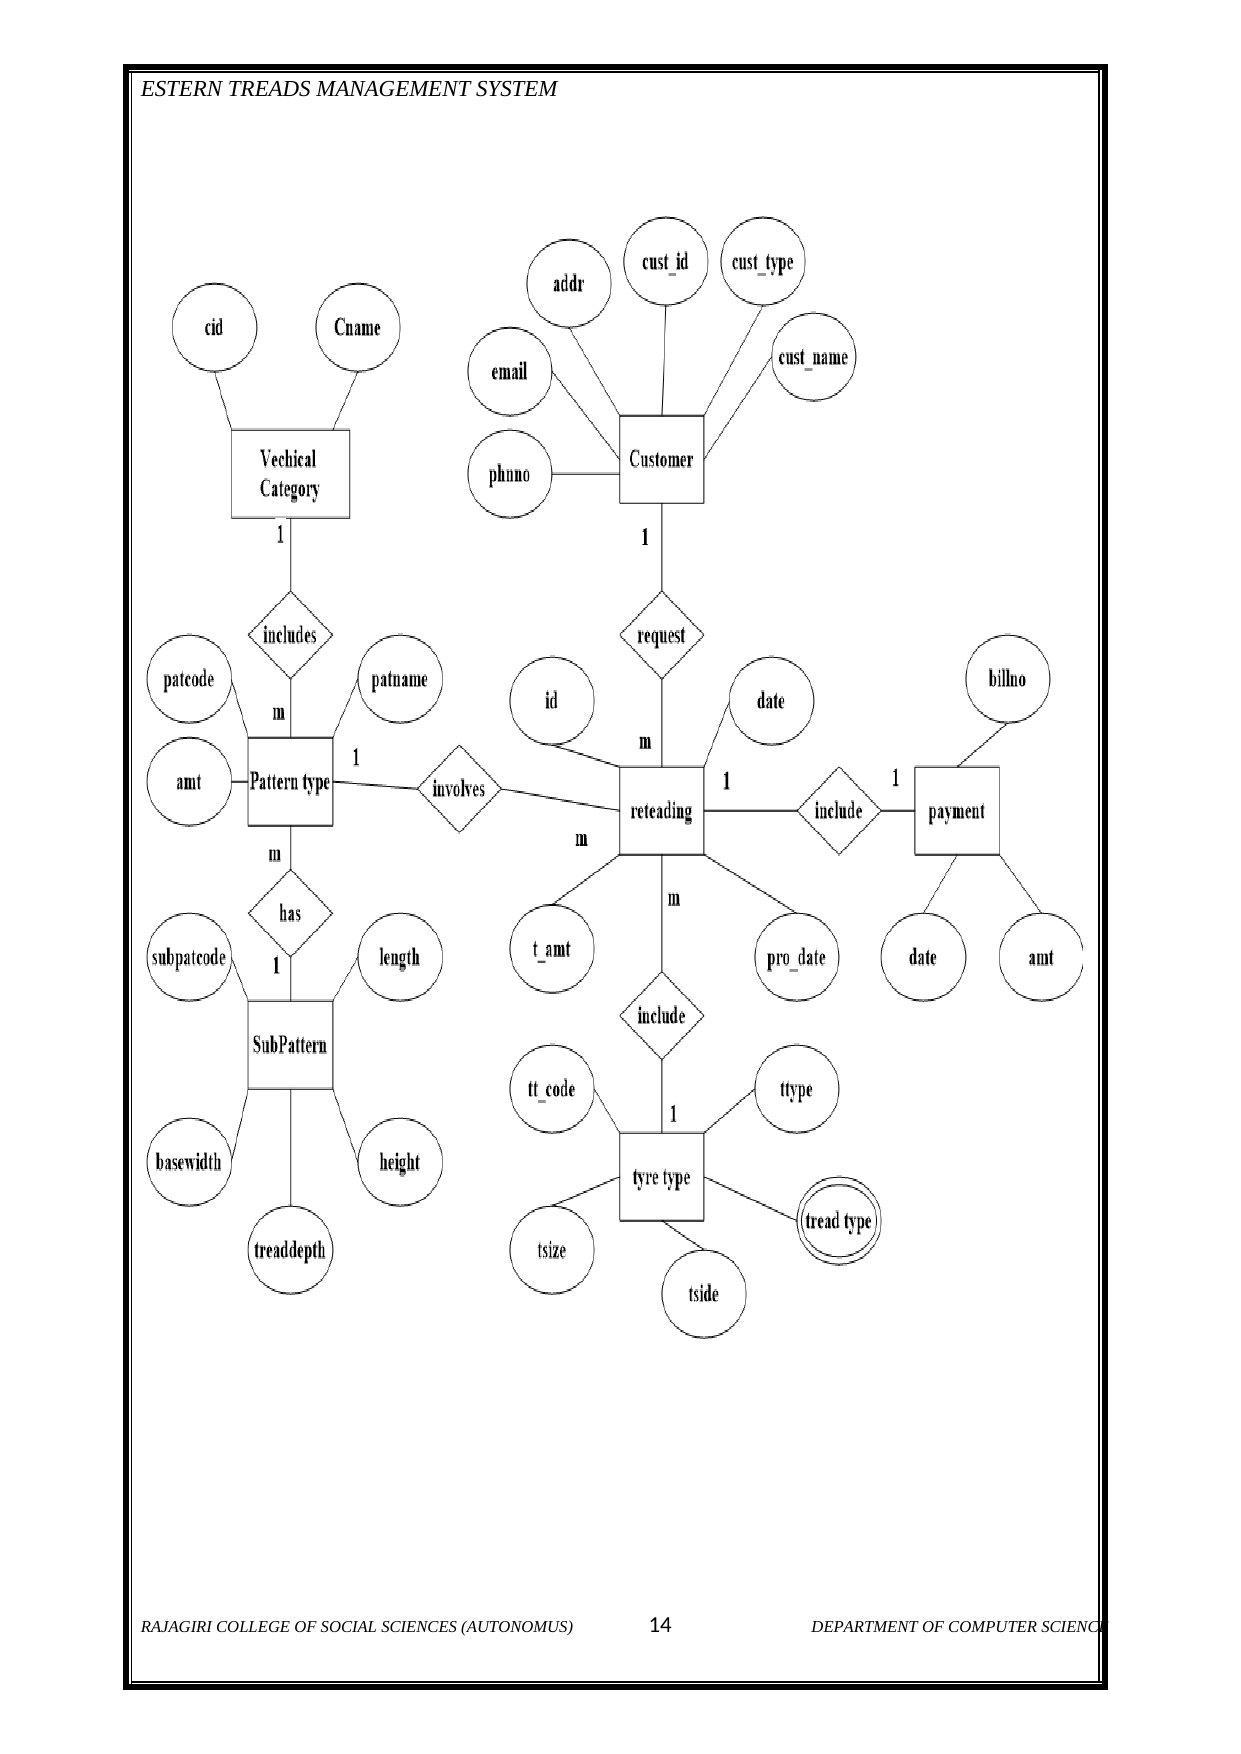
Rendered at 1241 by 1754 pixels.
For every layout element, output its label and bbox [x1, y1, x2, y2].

picture [145, 215, 1082, 1339]
